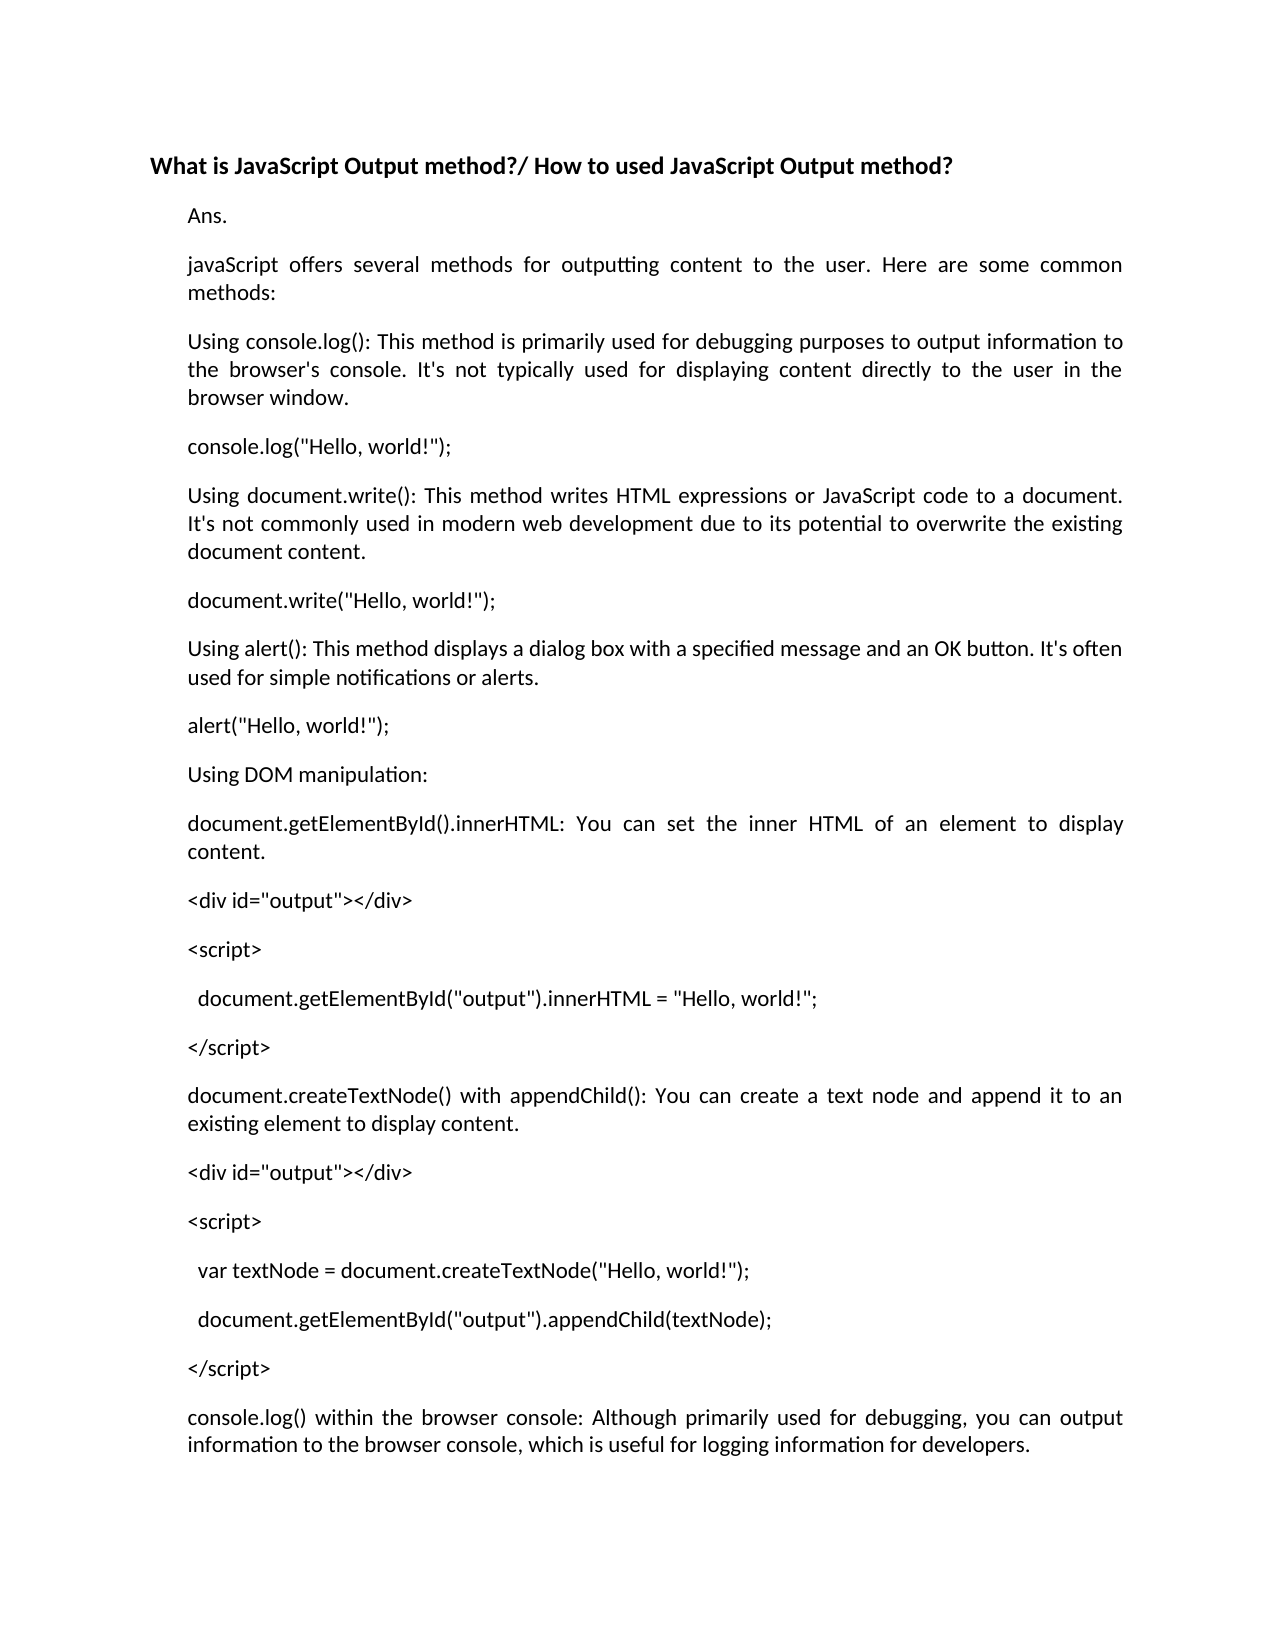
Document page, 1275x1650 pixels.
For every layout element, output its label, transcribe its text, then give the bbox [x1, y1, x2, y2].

text console.log("Hello, world!"); [187, 432, 1125, 460]
text Ans. [150, 201, 1125, 229]
text <div id="output"></div> [187, 1158, 1125, 1186]
text What is JavaScript Output method?/ How to used JavaScript Output method? [150, 150, 1125, 181]
text </script> [187, 1354, 1125, 1382]
text var textNode = document.createTextNode("Hello, world!"); [187, 1256, 1125, 1284]
text console.log() within the browser console: Although primarily used for debugging, you can output information to the browser console, which is useful for logging information for developers. [187, 1403, 1125, 1459]
text Using alert(): This method displays a dialog box with a specified message and an OK button. It's often used for simple notifications or alerts. [187, 634, 1125, 691]
text javaScript offers several methods for outputting content to the user. Here are some common methods: [187, 250, 1125, 306]
text document.createTextNode() with appendChild(): You can create a text node and append it to an existing element to display content. [187, 1081, 1125, 1137]
text <script> [187, 1207, 1125, 1235]
text document.getElementById().innerHTML: You can set the inner HTML of an element to display content. [187, 809, 1125, 865]
text </script> [187, 1033, 1125, 1061]
text document.write("Hello, world!"); [187, 586, 1125, 614]
text <div id="output"></div> [187, 886, 1125, 914]
text Using console.log(): This method is primarily used for debugging purposes to output information to the browser's console. It's not typically used for displaying content directly to the user in the browser window. [187, 327, 1125, 411]
text alert("Hello, world!"); [187, 711, 1125, 739]
text Using document.write(): This method writes HTML expressions or JavaScript code to a document. It's not commonly used in modern web development due to its potential to overwrite the existing document content. [187, 481, 1125, 565]
text document.getElementById("output").innerHTML = "Hello, world!"; [187, 984, 1125, 1012]
text Using DOM manipulation: [187, 760, 1125, 788]
text document.getElementById("output").appendChild(textNode); [187, 1305, 1125, 1333]
text <script> [187, 935, 1125, 963]
